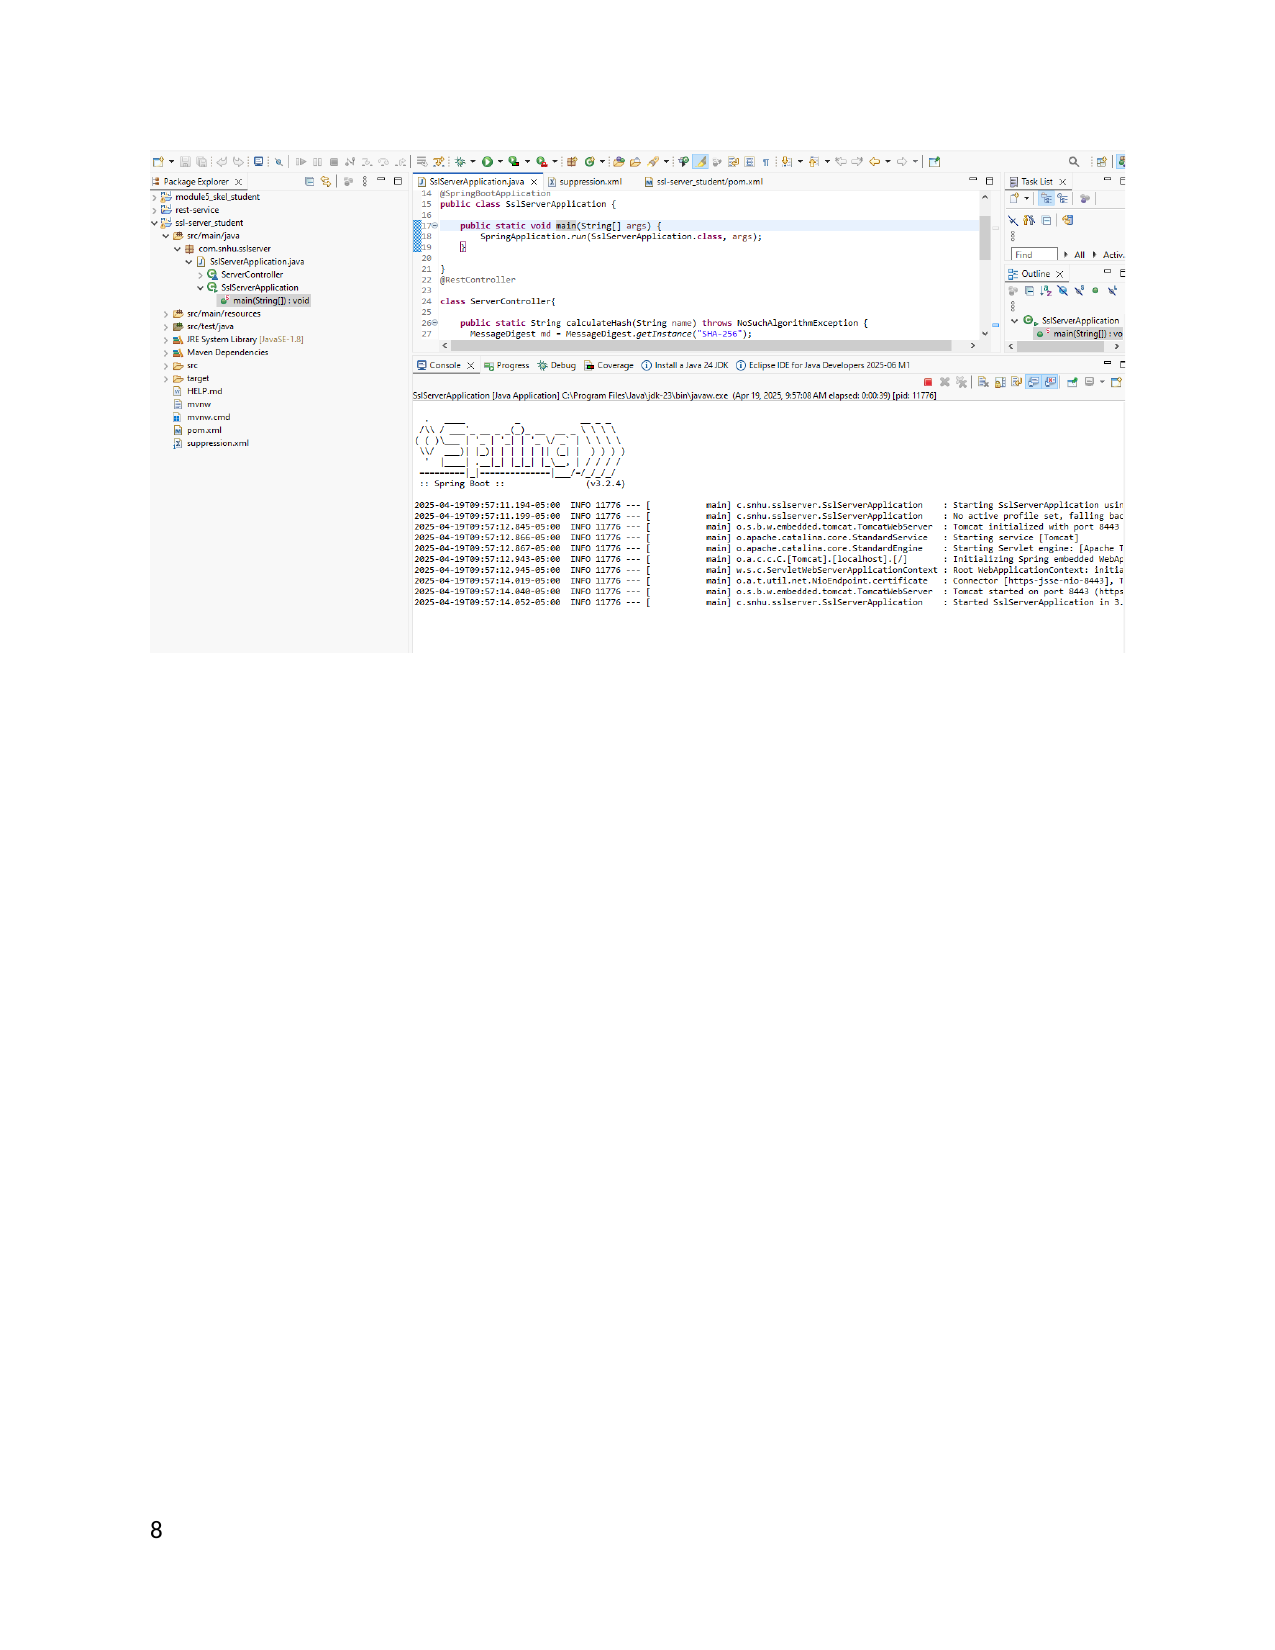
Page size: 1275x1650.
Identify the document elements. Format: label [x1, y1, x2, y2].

picture [150, 150, 1125, 653]
